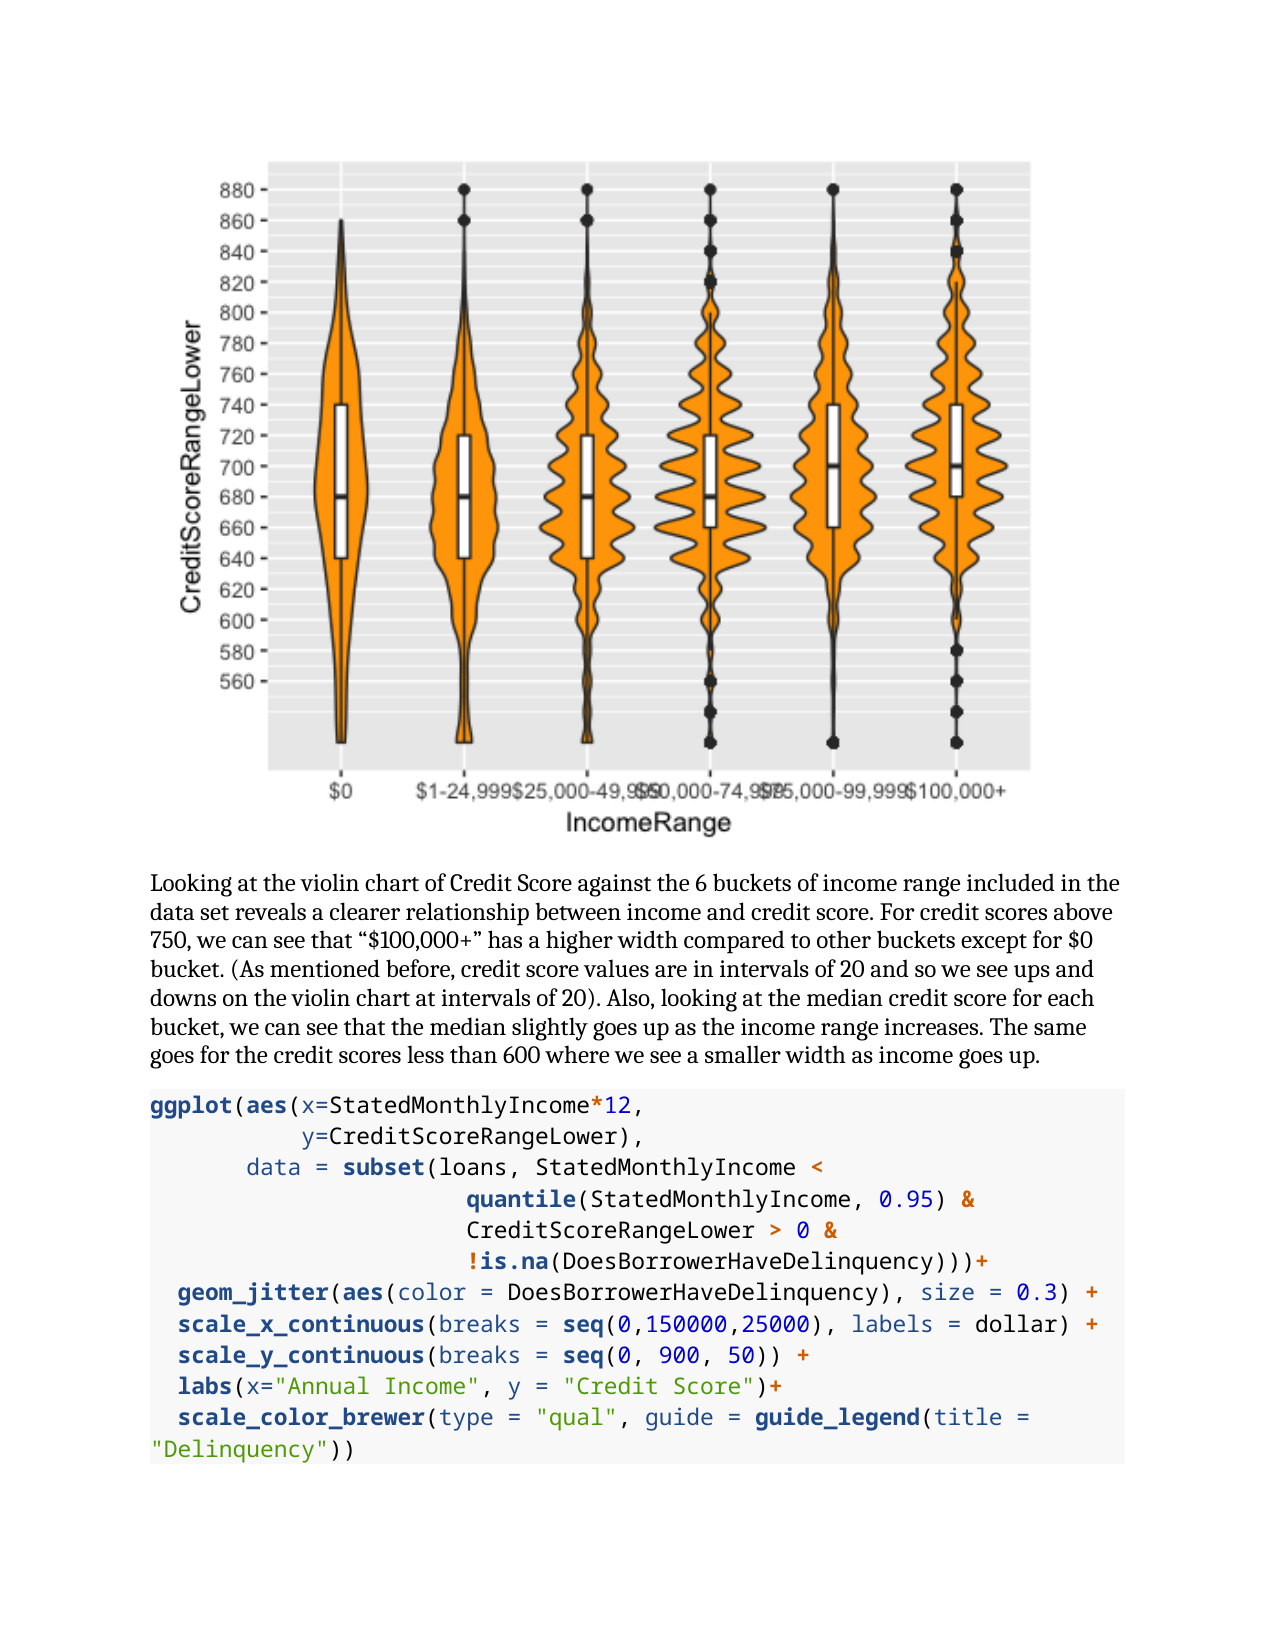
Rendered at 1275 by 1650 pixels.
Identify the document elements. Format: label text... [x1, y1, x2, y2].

text Looking at the violin chart of Credit Score against the 6 buckets of income range included in the data set reveals a clearer relationship between income and credit score. For credit scores above 750, we can see that “$100,000+” has a higher width compared to other buckets except for $0 bucket. (As mentioned before, credit score values are in intervals of 20 and so we see ups and downs on the violin chart at intervals of 20). Also, looking at the median credit score for each bucket, we can see that the median slightly goes up as the income range increases. The same goes for the credit scores less than 600 where we see a smaller width as income goes up. [150, 869, 1125, 1070]
text ggplot(aes(x=StatedMonthlyIncome*12, y=CreditScoreRangeLower), data = subset(loans, StatedMonthlyIncome < quantile(StatedMonthlyIncome, 0.95) & CreditScoreRangeLower > 0 & !is.na(DoesBorrowerHaveDelinquency)))+ geom_jitter(aes(color = DoesBorrowerHaveDelinquency), size = 0.3) + scale_x_continuous(breaks = seq(0,150000,25000), labels = dollar) + scale_y_continuous(breaks = seq(0, 900, 50)) + labs(x="Annual Income", y = "Credit Score")+ scale_color_brewer(type = "qual", guide = guide_legend(title = "Delinquency")) [150, 1089, 1125, 1464]
picture [168, 150, 1044, 850]
